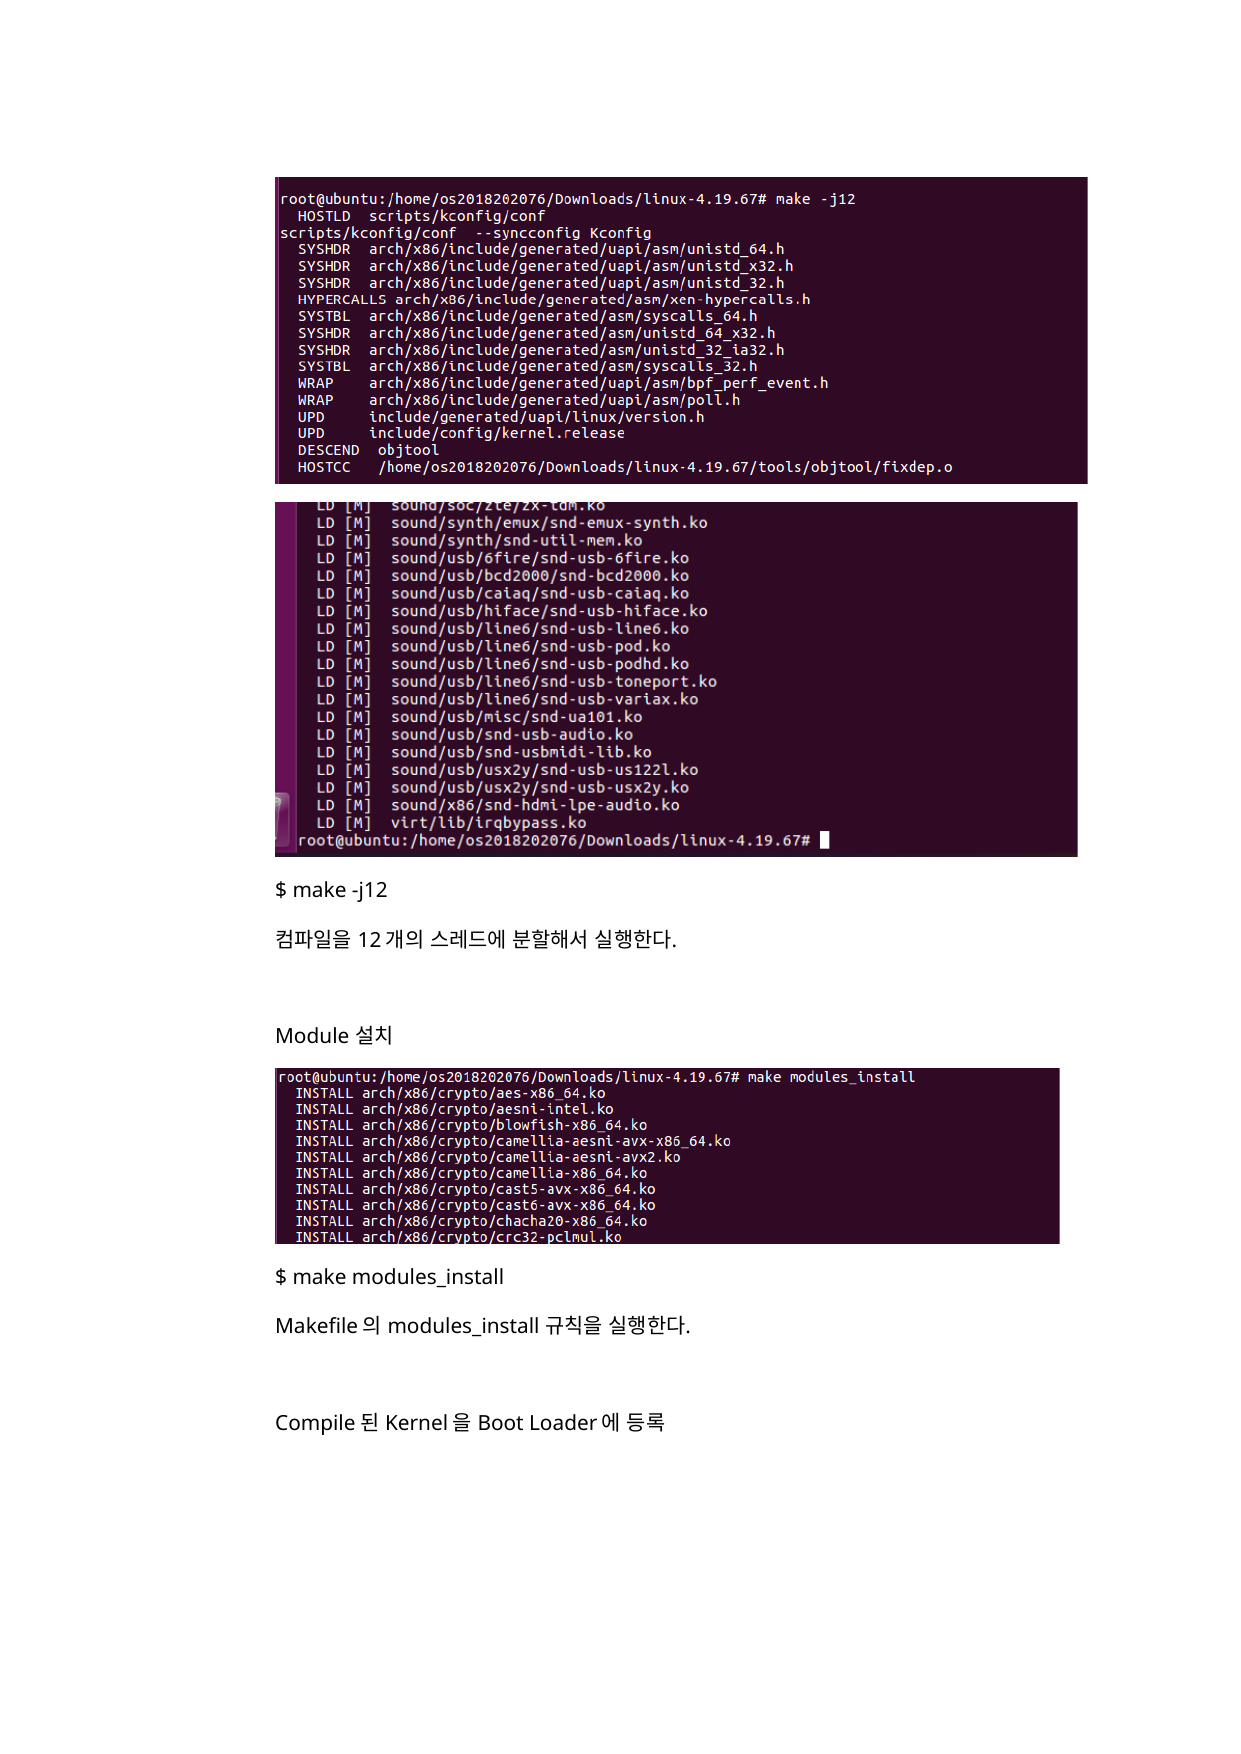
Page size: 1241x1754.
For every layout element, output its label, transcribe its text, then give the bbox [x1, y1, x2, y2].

text Module 설치 [275, 1019, 1090, 1050]
picture [275, 1068, 1060, 1244]
text 컴파일을 12개의 스레드에 분할해서 실행한다. [275, 923, 1090, 953]
text Compile된 Kernel을 Boot Loader에 등록 [275, 1406, 1090, 1436]
picture [275, 177, 1088, 484]
text Makefile의 modules_install 규칙을 실행한다. [275, 1309, 1090, 1340]
text $ make modules_install [275, 1262, 1090, 1291]
picture [275, 502, 1078, 857]
text $ make -j12 [275, 876, 1090, 904]
